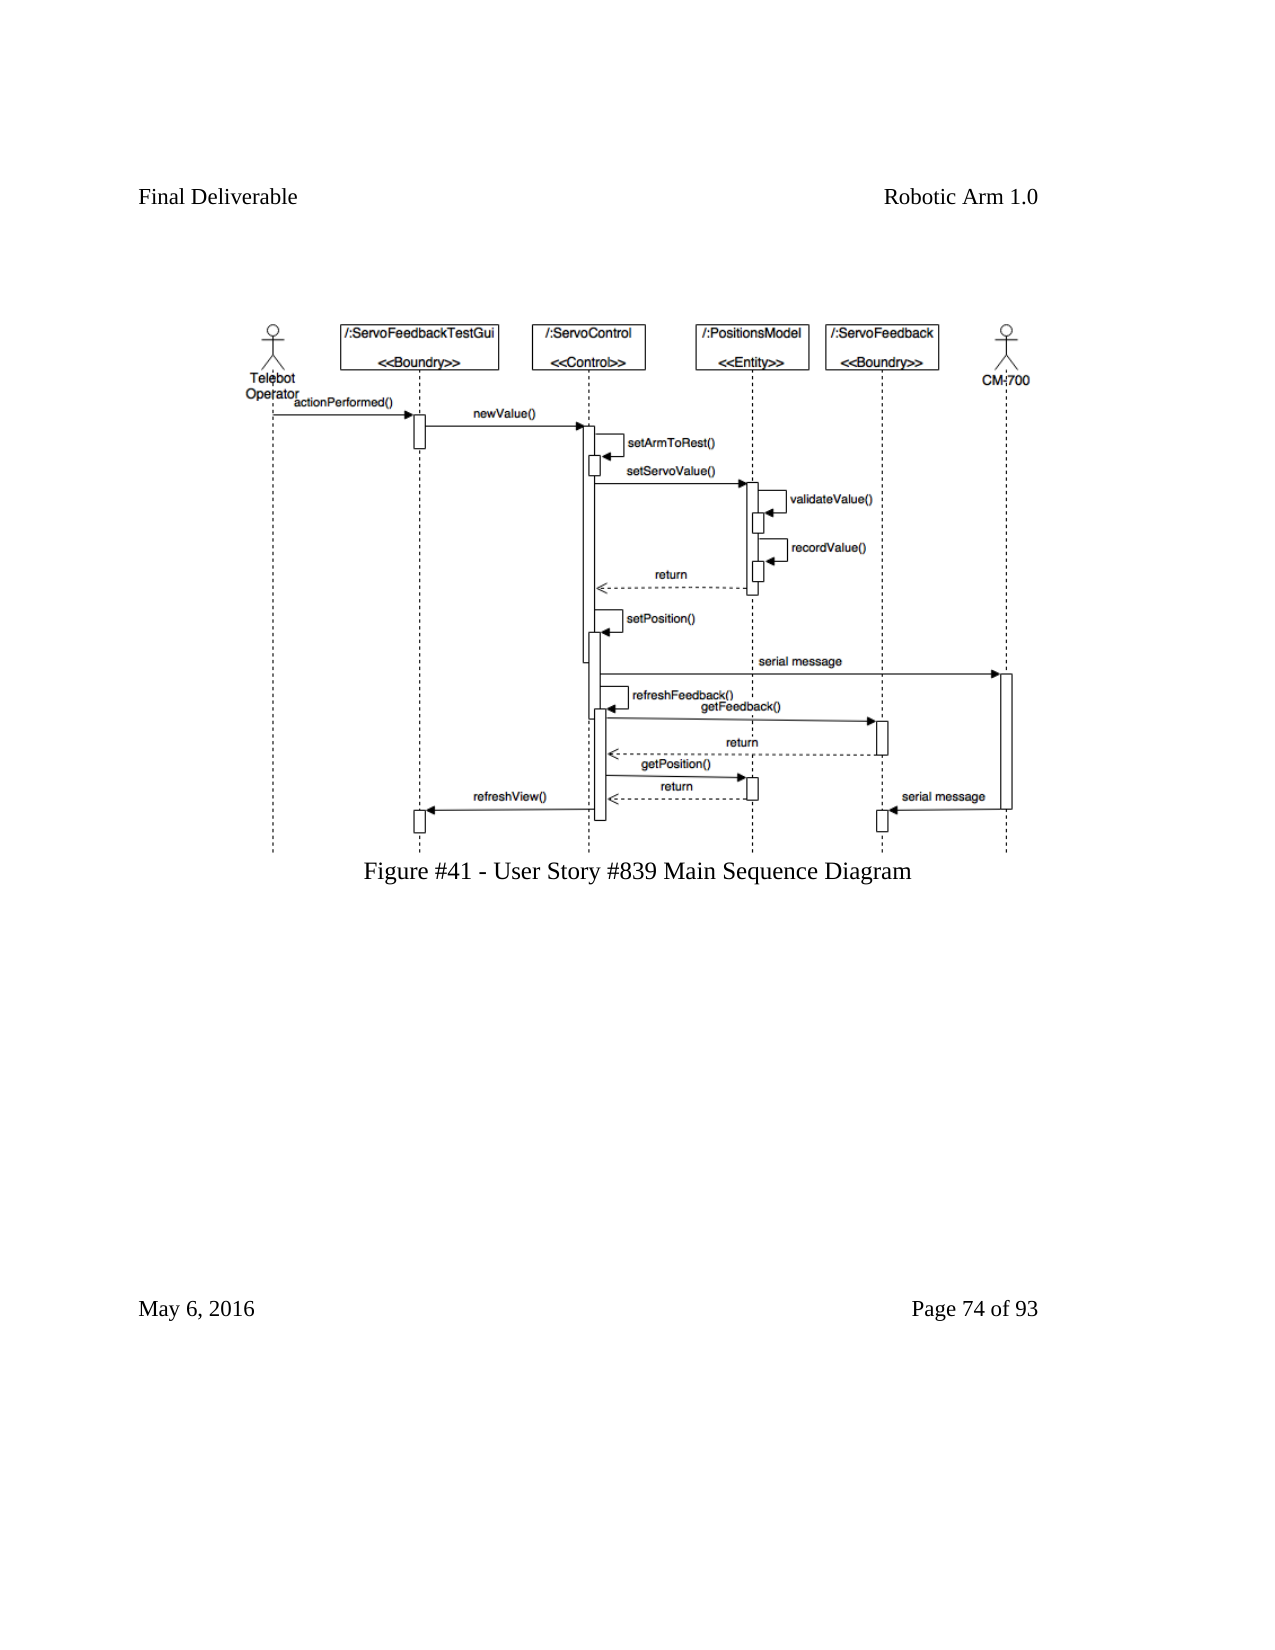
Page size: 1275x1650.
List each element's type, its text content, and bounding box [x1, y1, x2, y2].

picture [233, 313, 1042, 856]
text Figure #41 - User Story #839 Main Sequence Diagram [150, 856, 1125, 885]
